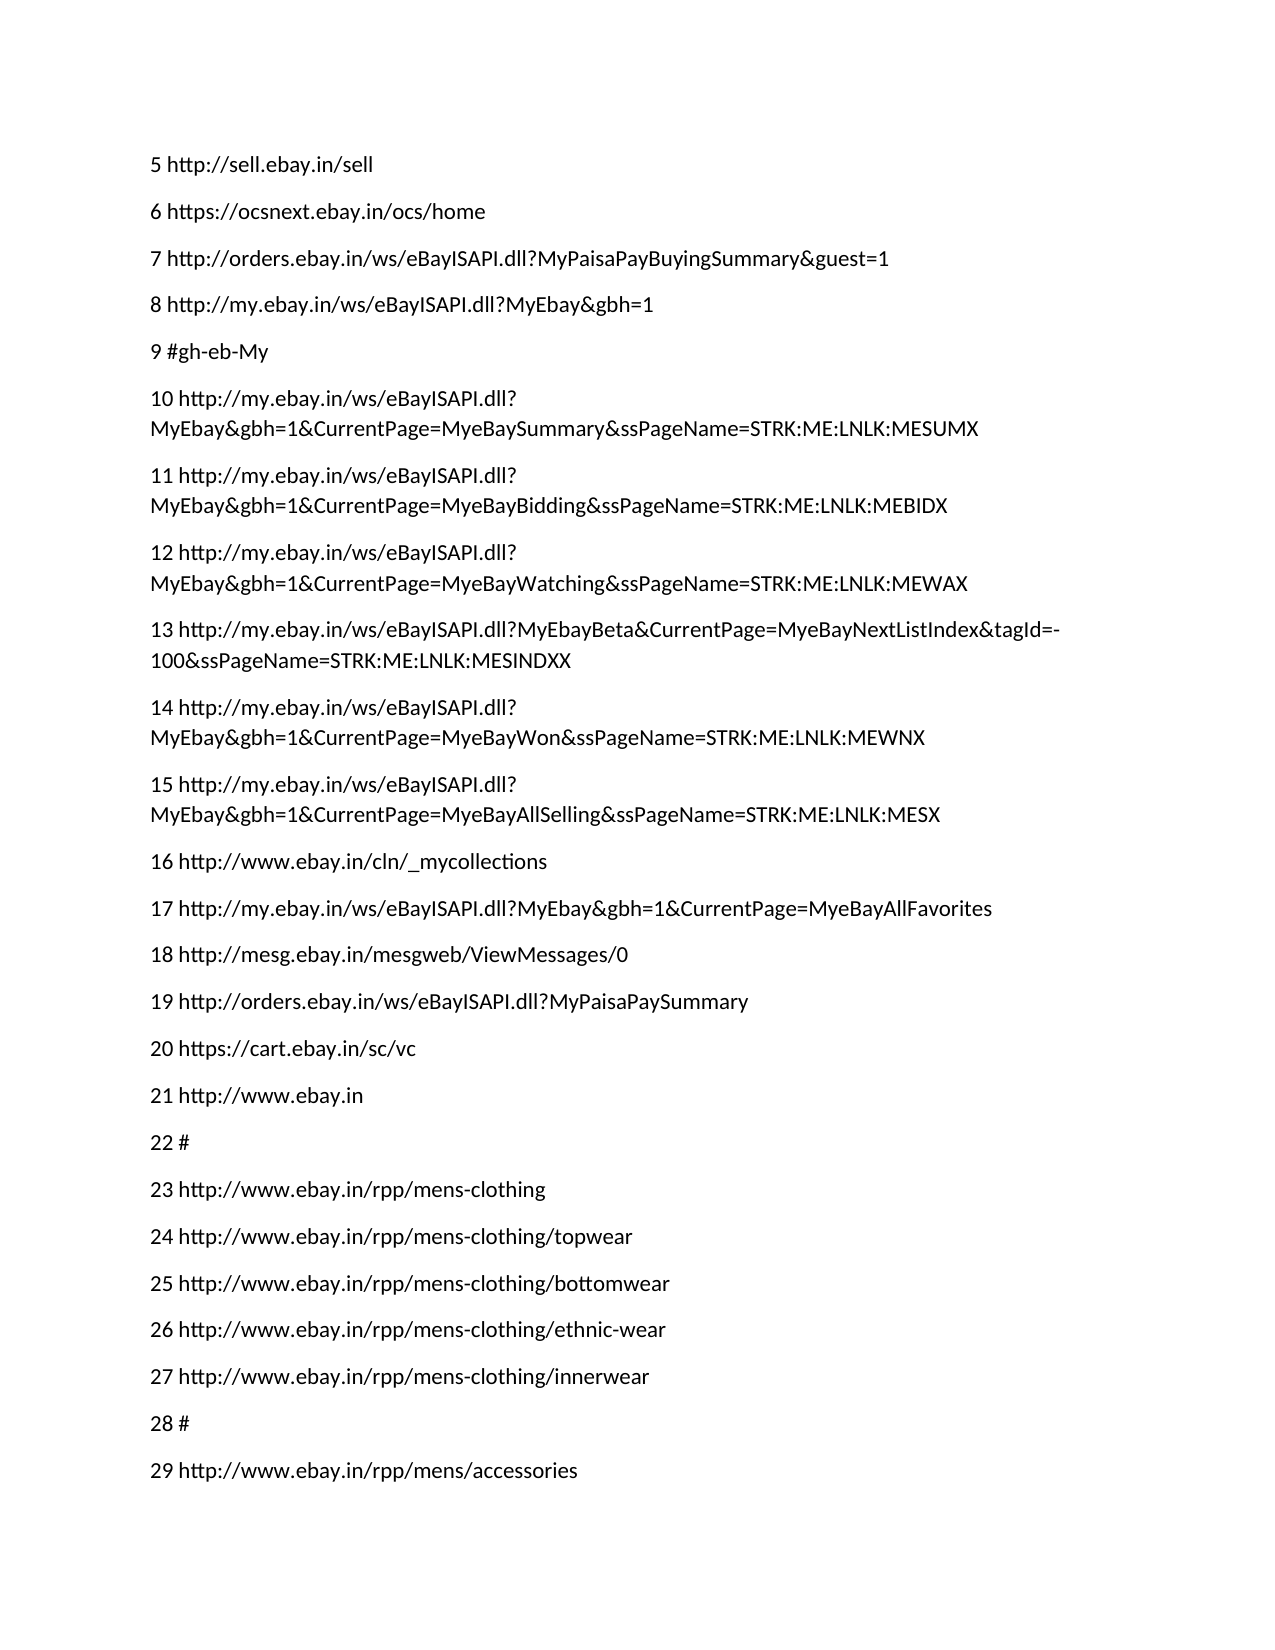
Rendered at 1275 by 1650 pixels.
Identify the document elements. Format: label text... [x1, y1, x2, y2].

text 12 http://my.ebay.in/ws/eBayISAPI.dll?MyEbay&gbh=1&CurrentPage=MyeBayWatching&ssPageName=STRK:ME:LNLK:MEWAX [150, 538, 1125, 597]
text 21 http://www.ebay.in [150, 1081, 1125, 1109]
text 13 http://my.ebay.in/ws/eBayISAPI.dll?MyEbayBeta&CurrentPage=MyeBayNextListIndex&tagId=-100&ssPageName=STRK:ME:LNLK:MESINDXX [150, 616, 1125, 674]
text 9 #gh-eb-My [150, 337, 1125, 366]
text 6 https://ocsnext.ebay.in/ocs/home [150, 197, 1125, 225]
text 10 http://my.ebay.in/ws/eBayISAPI.dll?MyEbay&gbh=1&CurrentPage=MyeBaySummary&ssPageName=STRK:ME:LNLK:MESUMX [150, 384, 1125, 443]
text 17 http://my.ebay.in/ws/eBayISAPI.dll?MyEbay&gbh=1&CurrentPage=MyeBayAllFavorites [150, 894, 1125, 922]
text 5 http://sell.ebay.in/sell [150, 150, 1125, 178]
text 18 http://mesg.ebay.in/mesgweb/ViewMessages/0 [150, 941, 1125, 969]
text 8 http://my.ebay.in/ws/eBayISAPI.dll?MyEbay&gbh=1 [150, 291, 1125, 319]
text 29 http://www.ebay.in/rpp/mens/accessories [150, 1456, 1125, 1484]
text 27 http://www.ebay.in/rpp/mens-clothing/innerwear [150, 1362, 1125, 1391]
text 11 http://my.ebay.in/ws/eBayISAPI.dll?MyEbay&gbh=1&CurrentPage=MyeBayBidding&ssPageName=STRK:ME:LNLK:MEBIDX [150, 461, 1125, 520]
text 7 http://orders.ebay.in/ws/eBayISAPI.dll?MyPaisaPayBuyingSummary&guest=1 [150, 244, 1125, 272]
text 26 http://www.ebay.in/rpp/mens-clothing/ethnic-wear [150, 1316, 1125, 1344]
text 25 http://www.ebay.in/rpp/mens-clothing/bottomwear [150, 1269, 1125, 1297]
text 15 http://my.ebay.in/ws/eBayISAPI.dll?MyEbay&gbh=1&CurrentPage=MyeBayAllSelling&ssPageName=STRK:ME:LNLK:MESX [150, 770, 1125, 828]
text 28 # [150, 1409, 1125, 1437]
text 22 # [150, 1128, 1125, 1156]
text 16 http://www.ebay.in/cln/_mycollections [150, 847, 1125, 875]
text 23 http://www.ebay.in/rpp/mens-clothing [150, 1175, 1125, 1203]
text 14 http://my.ebay.in/ws/eBayISAPI.dll?MyEbay&gbh=1&CurrentPage=MyeBayWon&ssPageName=STRK:ME:LNLK:MEWNX [150, 693, 1125, 751]
text 20 https://cart.ebay.in/sc/vc [150, 1034, 1125, 1062]
text 19 http://orders.ebay.in/ws/eBayISAPI.dll?MyPaisaPaySummary [150, 987, 1125, 1016]
text 24 http://www.ebay.in/rpp/mens-clothing/topwear [150, 1222, 1125, 1250]
